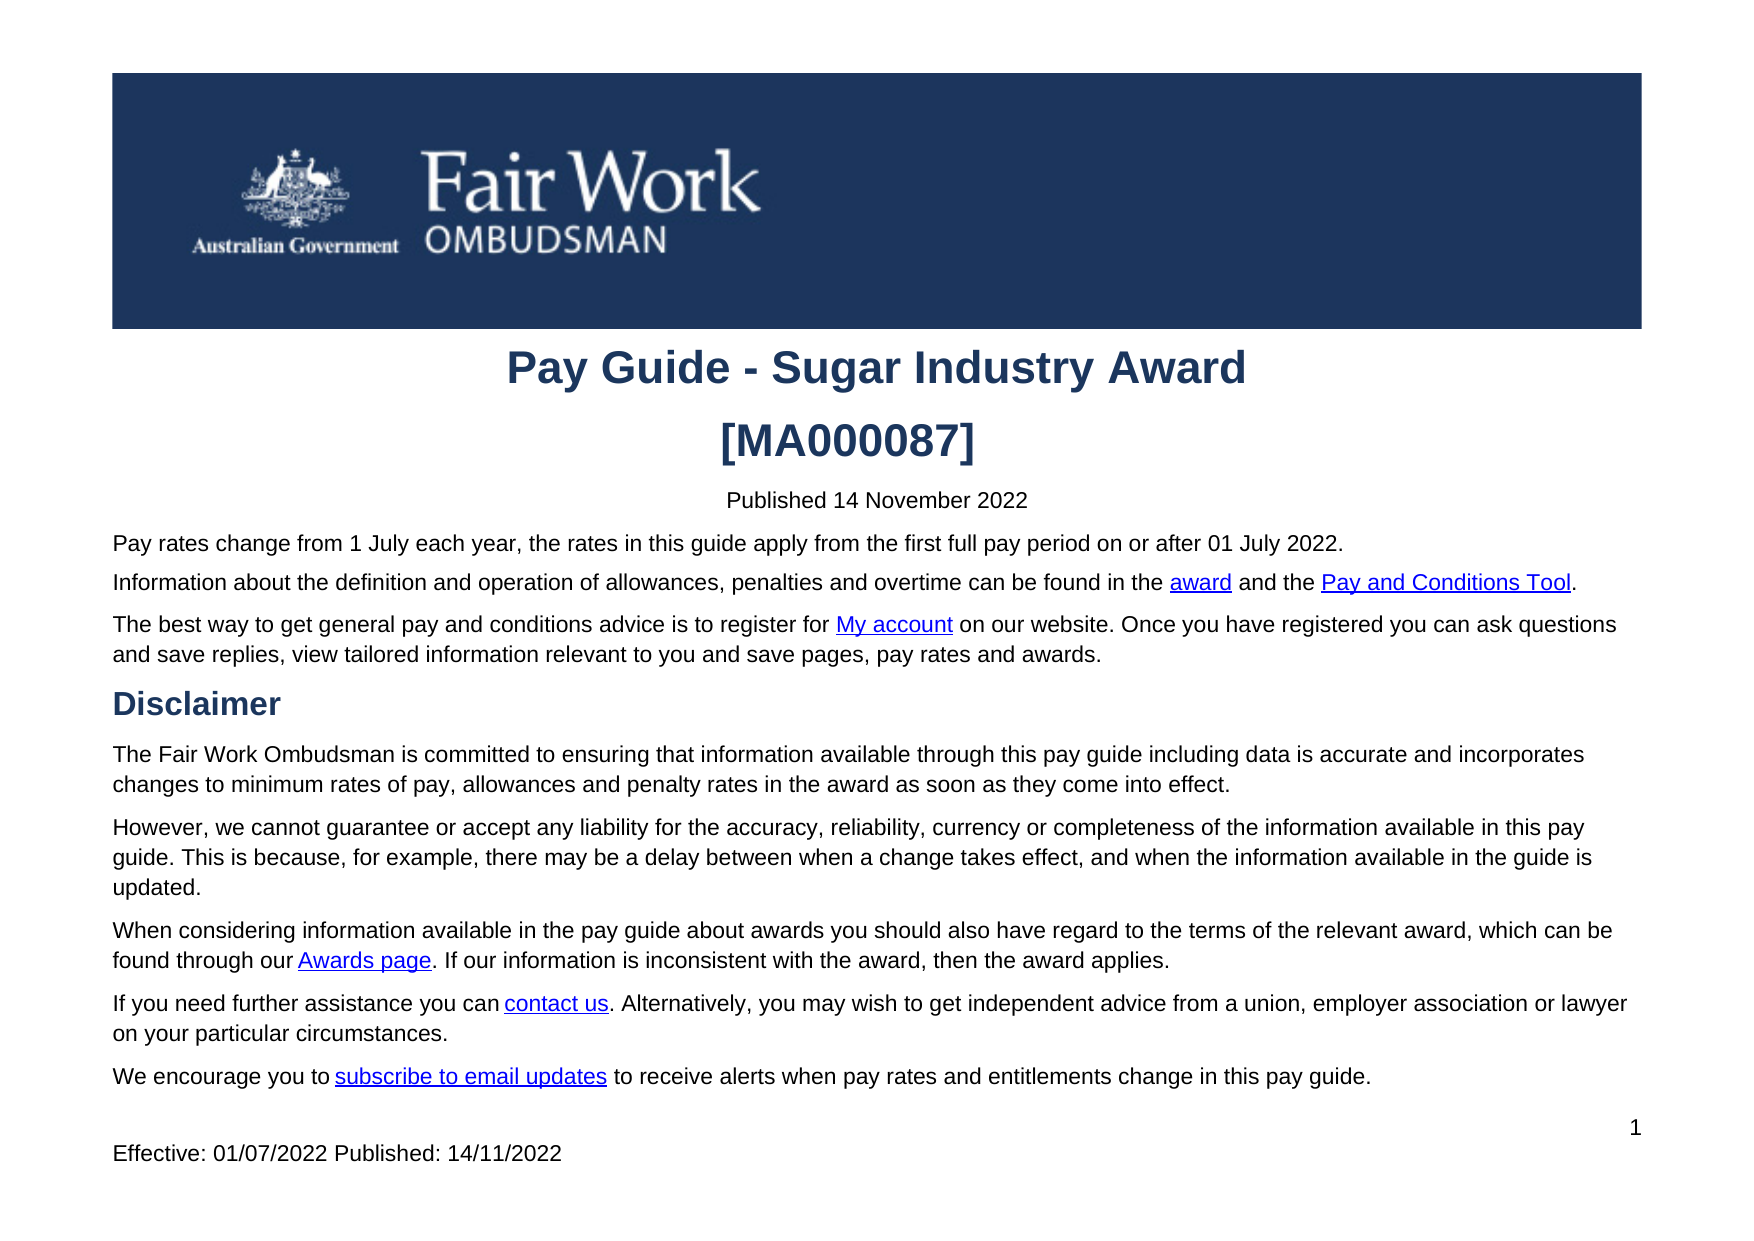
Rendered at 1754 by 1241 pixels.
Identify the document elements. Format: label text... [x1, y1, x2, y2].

subtitle Disclaimer [112, 684, 1642, 723]
text Pay rates change from 1 July each year, the rates in this guide apply from the first full pay period on or after 01 July 2022. [112, 530, 1642, 556]
text We encourage you to subscribe to email updates to receive alerts when pay rates and entitlements change in this pay guide. [112, 1063, 1642, 1089]
text The best way to get general pay and conditions advice is to register for My account on our website. Once you have registered you can ask questions and save replies, view tailored information relevant to you and save pages, pay rates and awards. [112, 611, 1642, 668]
text When considering information available in the pay guide about awards you should also have regard to the terms of the relevant award, which can be found through our Awards page. If our information is inconsistent with the award, then the award applies. [112, 917, 1642, 973]
text Published 14 November 2022 [112, 487, 1642, 513]
text The Fair Work Ombudsman is committed to ensuring that information available through this pay guide including data is accurate and incorporates changes to minimum rates of pay, allowances and penalty rates in the award as soon as they come into effect. [112, 741, 1642, 797]
subtitle Pay Guide - Sugar Industry Award [112, 341, 1642, 394]
subtitle [MA000087] [112, 414, 1583, 467]
text Information about the definition and operation of allowances, penalties and overtime can be found in the award and the Pay and Conditions Tool. [112, 568, 1642, 595]
text If you need further assistance you can contact us. Alternatively, you may wish to get independent advice from a union, employer association or lawyer on your particular circumstances. [112, 990, 1642, 1046]
picture [112, 73, 1642, 329]
text However, we cannot guarantee or accept any liability for the accuracy, reliability, currency or completeness of the information available in this pay guide. This is because, for example, there may be a delay between when a change takes effect, and when the information available in the guide is updated. [112, 814, 1642, 901]
